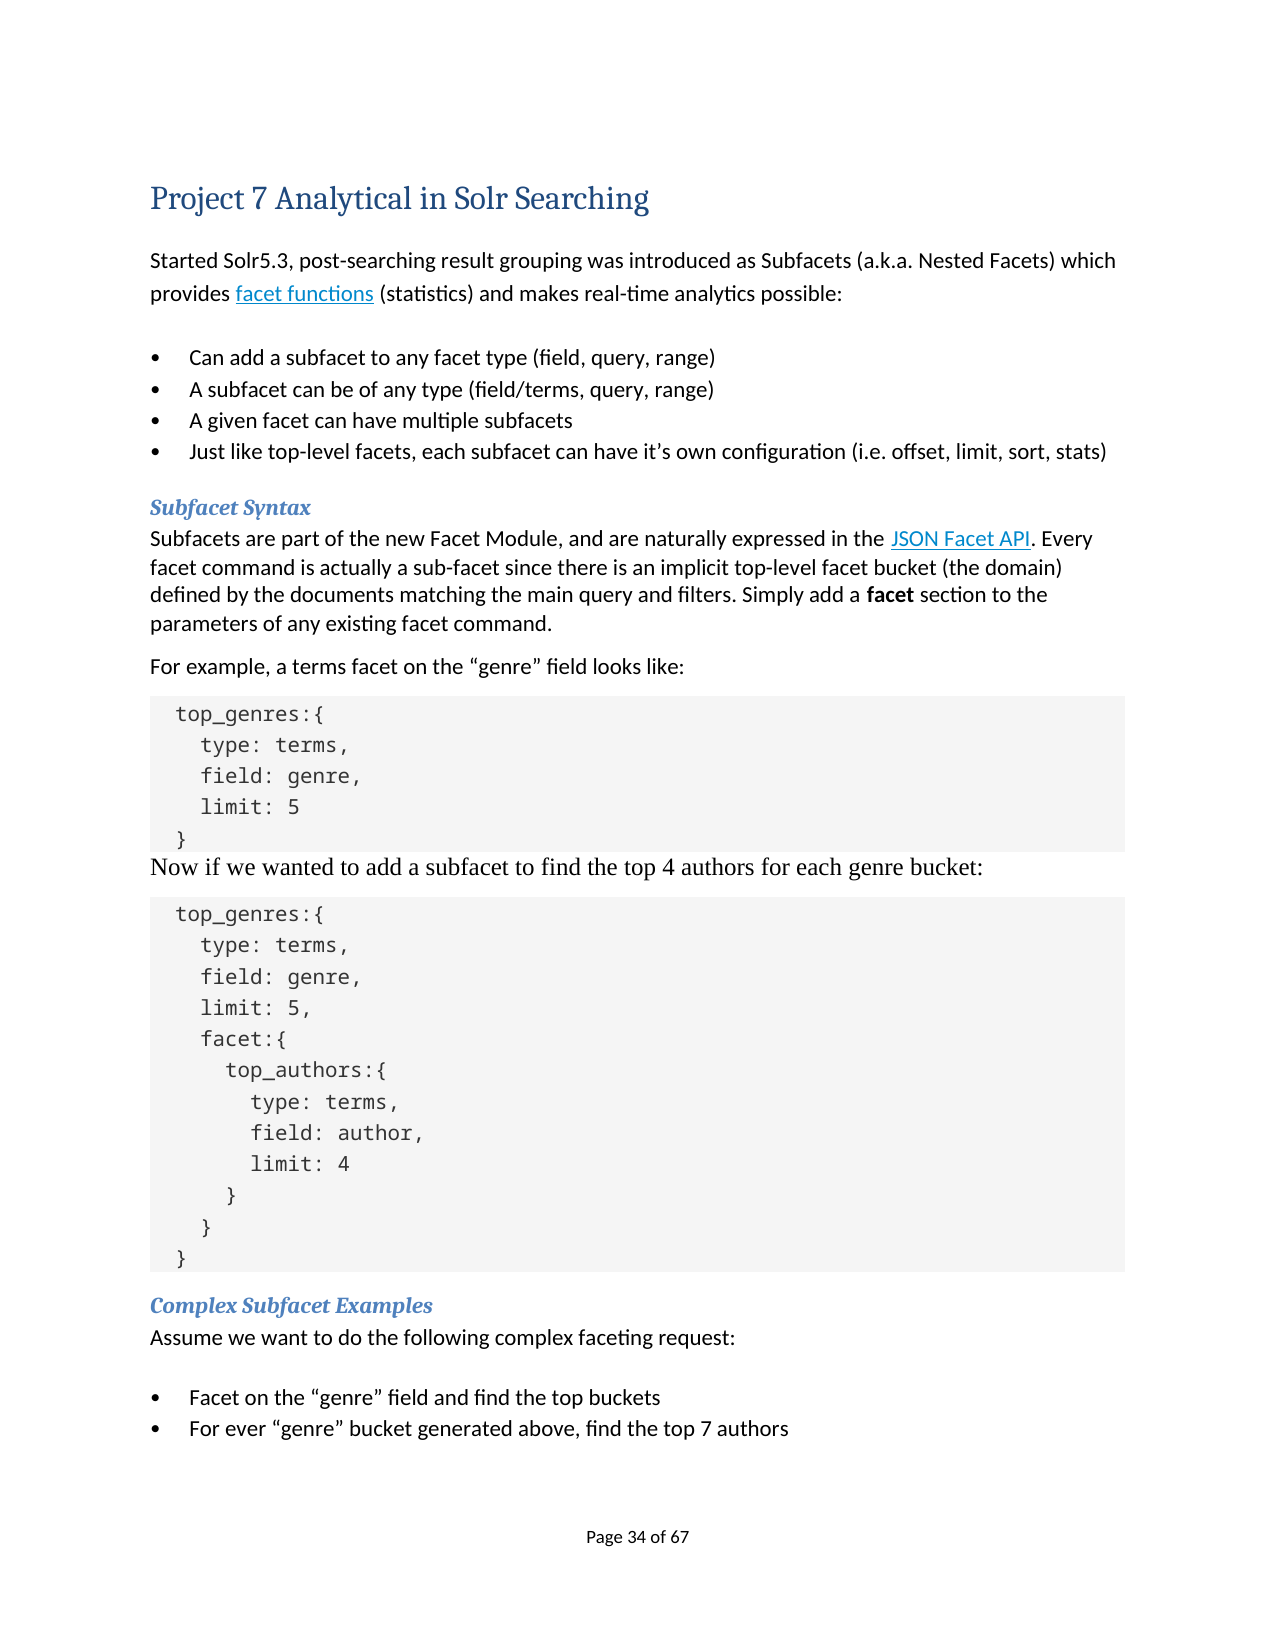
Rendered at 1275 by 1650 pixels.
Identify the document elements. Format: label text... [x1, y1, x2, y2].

text top_genres:{ [150, 897, 1125, 928]
text } [150, 821, 1125, 852]
text For example, a terms facet on the “genre” field looks like: [150, 652, 1125, 680]
text limit: 5 [150, 790, 1125, 821]
text field: genre, [150, 959, 1125, 990]
text top_authors:{ [150, 1053, 1125, 1084]
text type: terms, [150, 928, 1125, 959]
text Subfacets are part of the new Facet Module, and are naturally expressed in the JSON Facet API. Every facet command is actually a sub-facet since there is an implicit top-level facet bucket (the domain) defined by the documents matching the main query and filters. Simply add a facet section to the parameters of any existing facet command. [150, 524, 1125, 637]
text limit: 5, [150, 990, 1125, 1022]
subtitle Subfacet Syntax [150, 494, 1125, 521]
list For ever “genre” bucket generated above, find the top 7 authors [152, 1411, 1125, 1442]
text top_genres:{ [150, 696, 1125, 727]
text Assume we want to do the following complex faceting request: [150, 1323, 1125, 1351]
text Started Solr5.3, post-searching result grouping was introduced as Subfacets (a.k.a. Nested Facets) which provides facet functions (statistics) and makes real-time analytics possible: [150, 247, 1125, 307]
text } [150, 1178, 1125, 1209]
text } [150, 1240, 1125, 1272]
list A given facet can have multiple subfacets [152, 403, 1125, 434]
list Facet on the “genre” field and find the top buckets [152, 1380, 1125, 1411]
subtitle Complex Subfacet Examples [150, 1292, 1125, 1319]
text } [150, 1209, 1125, 1240]
list Can add a subfacet to any facet type (field, query, range) [152, 340, 1125, 371]
text type: terms, [150, 727, 1125, 758]
text limit: 4 [150, 1147, 1125, 1178]
text field: genre, [150, 758, 1125, 790]
text type: terms, [150, 1084, 1125, 1115]
subtitle Project 7 Analytical in Solr Searching [150, 179, 1125, 217]
list A subfacet can be of any type (field/terms, query, range) [152, 371, 1125, 403]
list Just like top-level facets, each subfacet can have it’s own configuration (i.e. offset, limit, sort, stats) [152, 434, 1125, 465]
text Now if we wanted to add a subfacet to find the top 4 authors for each genre bucket: [150, 852, 1125, 881]
text facet:{ [150, 1022, 1125, 1053]
text field: author, [150, 1115, 1125, 1147]
